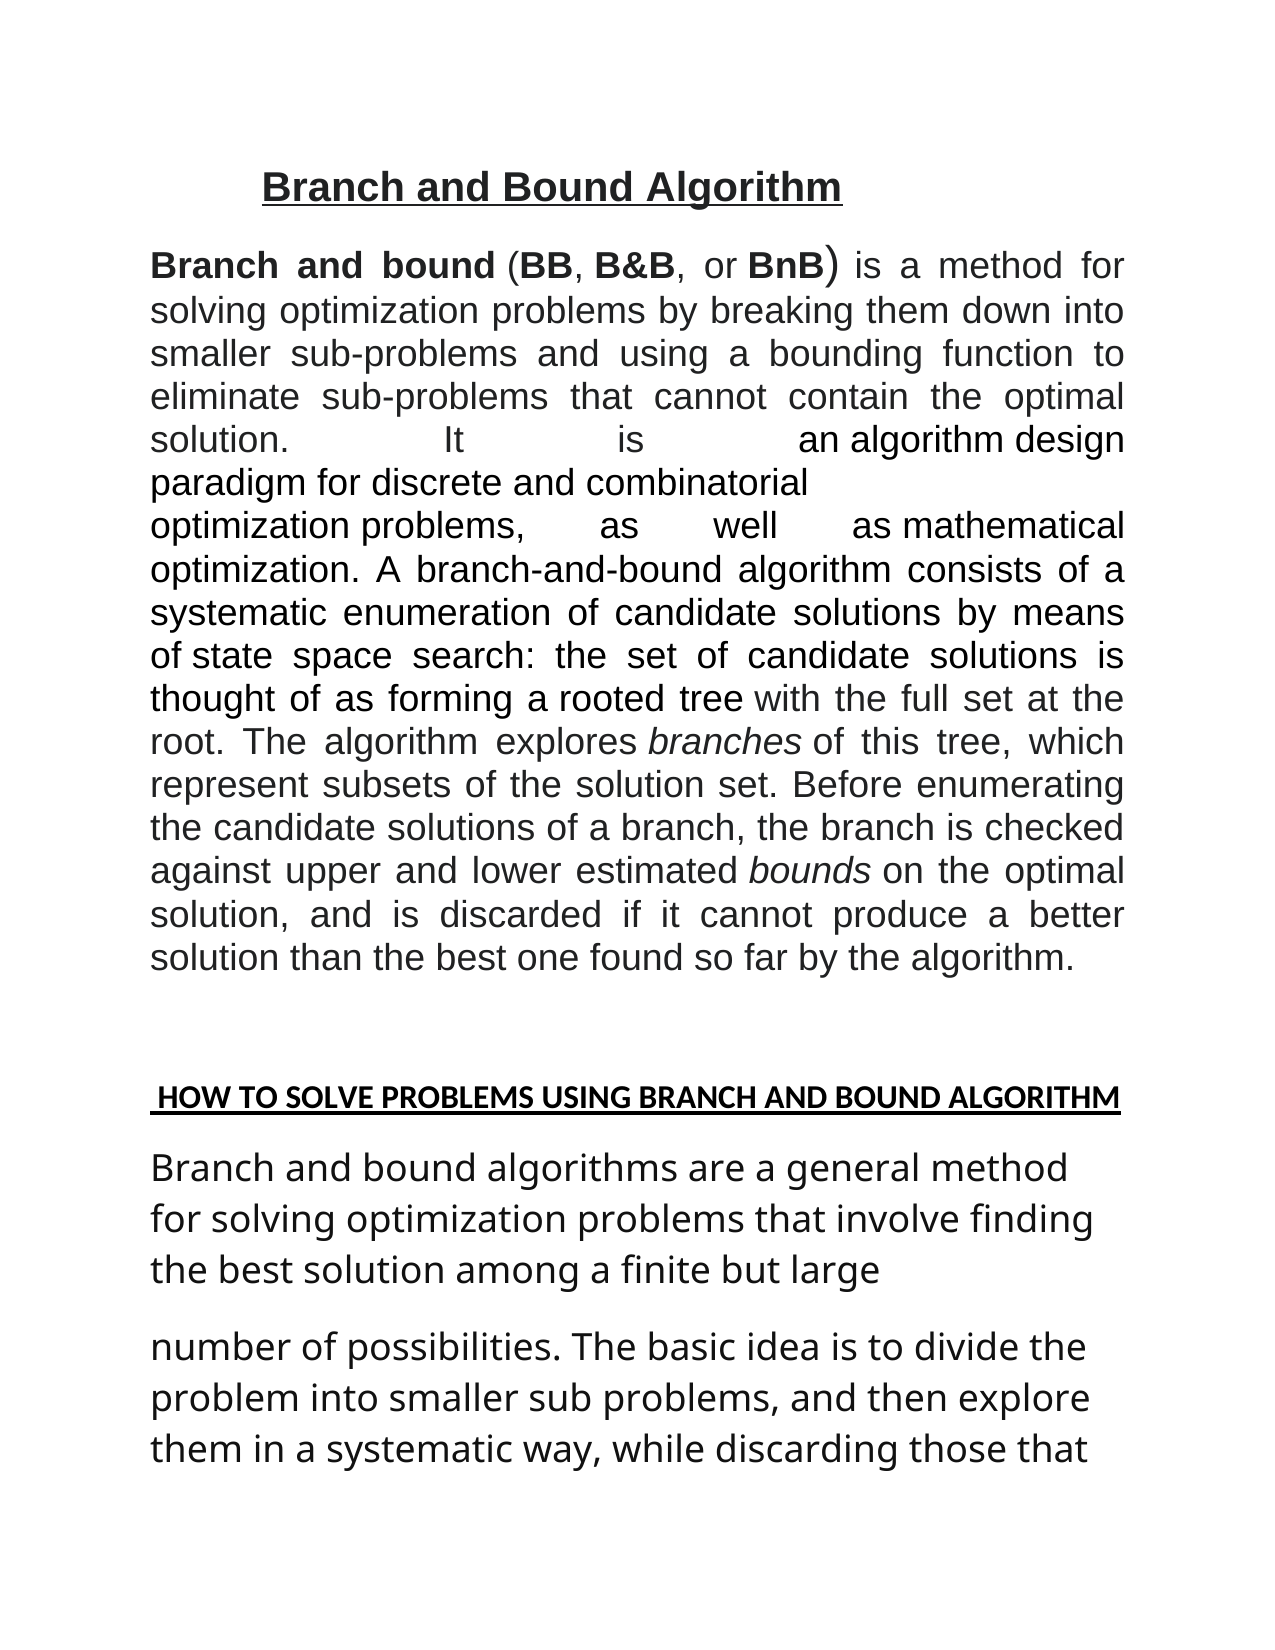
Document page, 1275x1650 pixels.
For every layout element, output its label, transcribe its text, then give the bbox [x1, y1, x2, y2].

text Branch and bound algorithms are a general method for solving optimization problems that involve finding the best solution among a finite but large [150, 1142, 1125, 1295]
text HOW TO SOLVE PROBLEMS USING BRANCH AND BOUND ALGORITHM [150, 1076, 1125, 1117]
text Branch and bound (BB, B&B, or BnB) is a method for solving optimization problems by breaking them down into smaller sub-problems and using a bounding function to eliminate sub-problems that cannot contain the optimal solution. It is an algorithm design paradigm for discrete and combinatorial optimization problems, as well as mathematical optimization. A branch-and-bound algorithm consists of a systematic enumeration of candidate solutions by means of state space search: the set of candidate solutions is thought of as forming a rooted tree with the full set at the root. The algorithm explores branches of this tree, which represent subsets of the solution set. Before enumerating the candidate solutions of a branch, the branch is checked against upper and lower estimated bounds on the optimal solution, and is discarded if it cannot produce a better solution than the best one found so far by the algorithm. [150, 235, 1125, 978]
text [150, 1320, 1125, 1473]
text Branch and Bound Algorithm [150, 162, 1125, 210]
